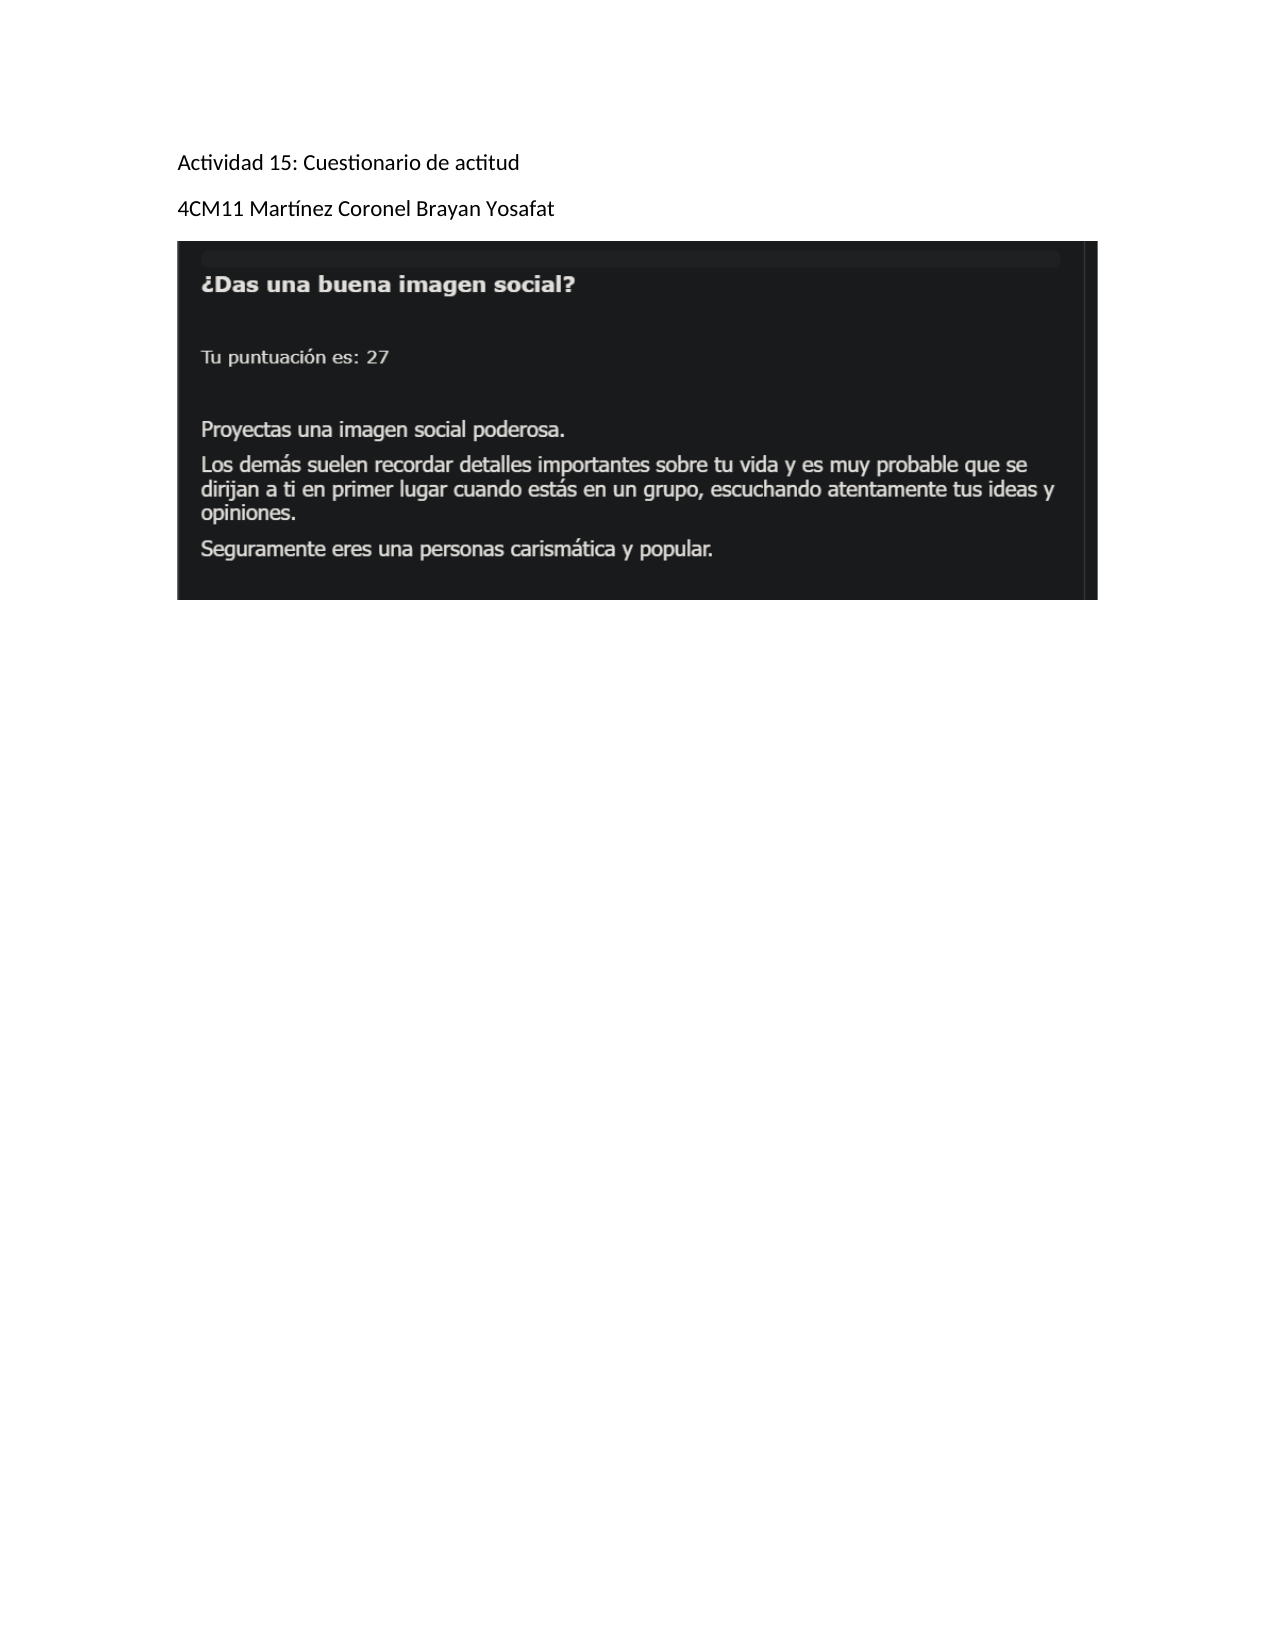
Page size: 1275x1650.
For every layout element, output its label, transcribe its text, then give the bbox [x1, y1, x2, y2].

text 4CM11 Martínez Coronel Brayan Yosafat [177, 194, 1098, 222]
text Actividad 15: Cuestionario de actitud [177, 148, 1098, 176]
picture [177, 241, 1098, 600]
